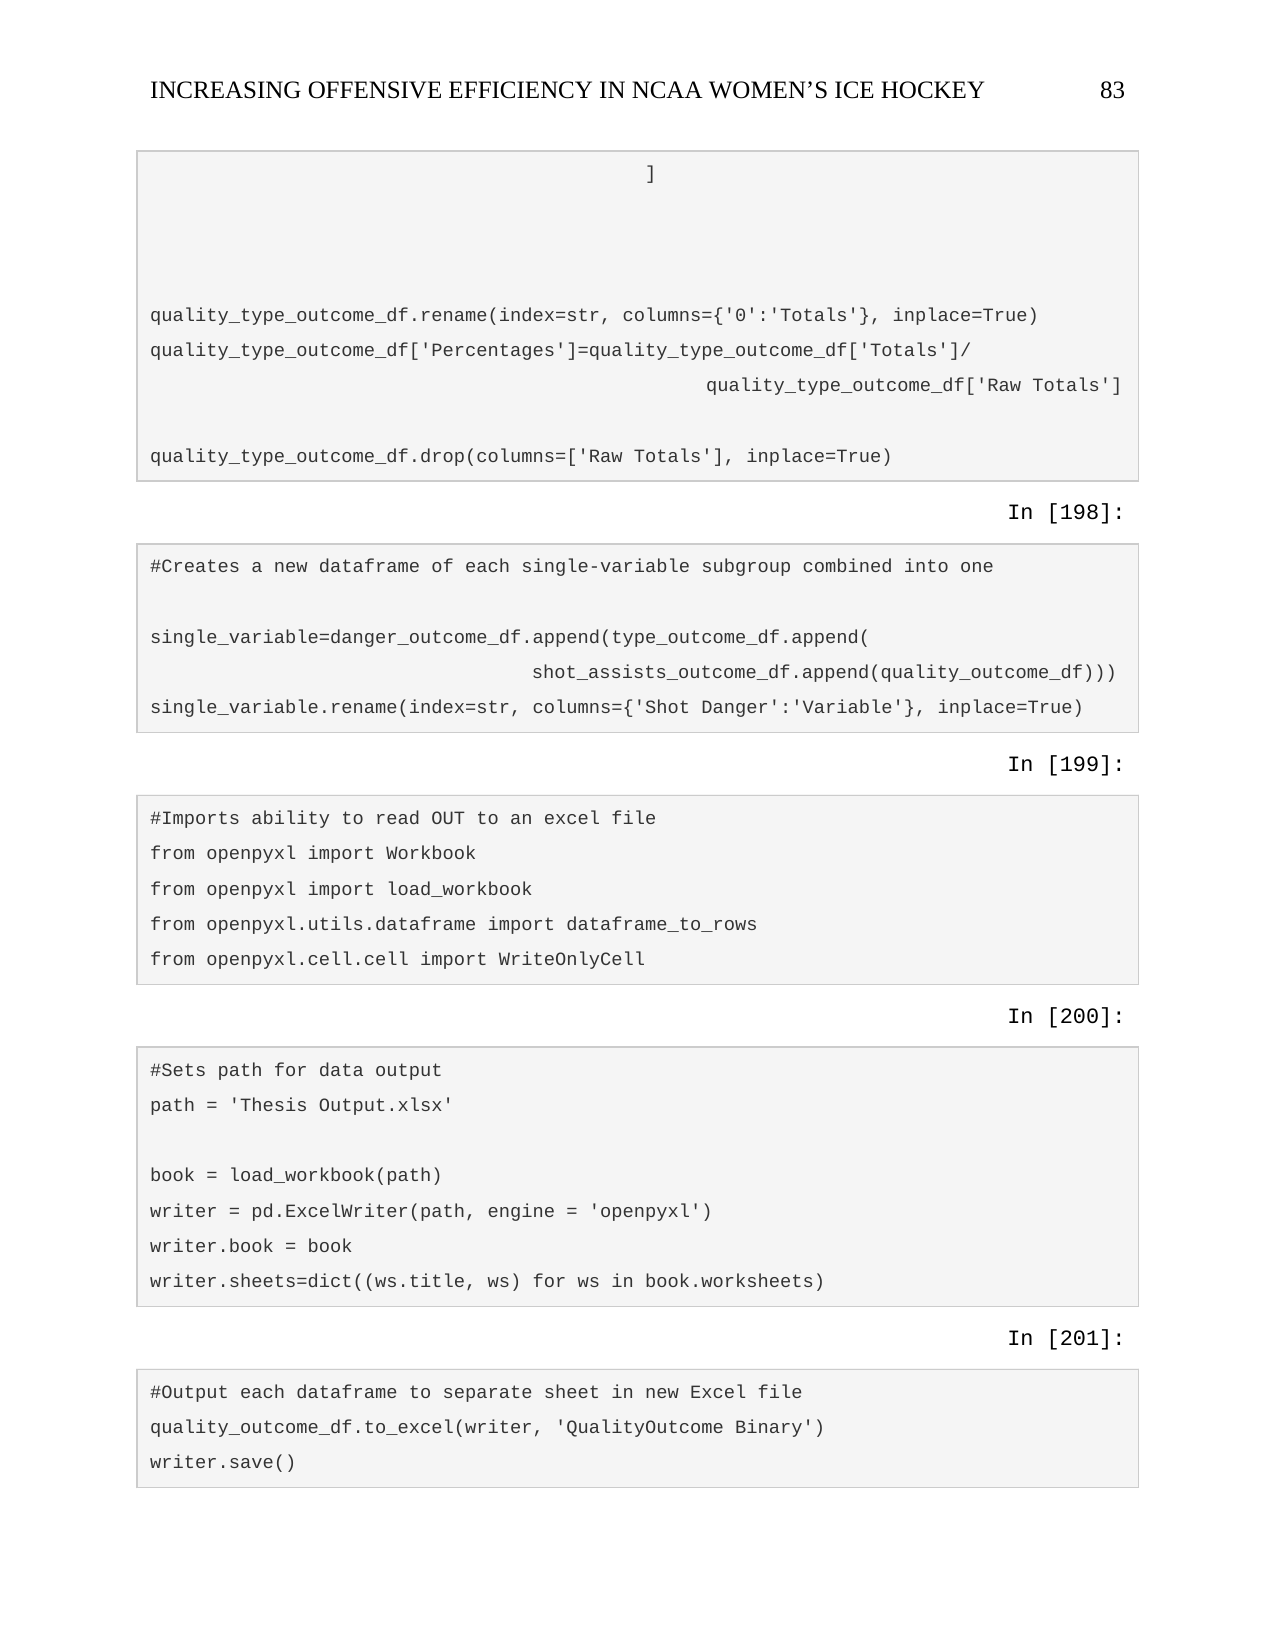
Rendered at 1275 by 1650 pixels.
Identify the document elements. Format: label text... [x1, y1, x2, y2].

text quality_type_outcome_df['Raw Totals'] [138, 362, 1138, 397]
text writer.save() [138, 1439, 1138, 1487]
text ] [138, 152, 1138, 185]
text path = 'Thesis Output.xlsx' [138, 1082, 1138, 1117]
text from openpyxl import load_workbook [138, 865, 1138, 901]
text single_variable.rename(index=str, columns={'Shot Danger':'Variable'}, inplace=True) [138, 684, 1138, 732]
text book = load_workbook(path) [138, 1152, 1138, 1187]
text In [200]: [150, 999, 1125, 1029]
text quality_type_outcome_df.drop(columns=['Raw Totals'], inplace=True) [138, 432, 1138, 480]
text writer = pd.ExcelWriter(path, engine = 'openpyxl') [138, 1187, 1138, 1223]
text from openpyxl import Workbook [138, 830, 1138, 865]
text #Imports ability to read OUT to an excel file [138, 796, 1138, 830]
text #Creates a new dataframe of each single-variable subgroup combined into one [138, 545, 1138, 578]
text single_variable=danger_outcome_df.append(type_outcome_df.append( [138, 613, 1138, 649]
text In [199]: [150, 748, 1125, 778]
text from openpyxl.utils.dataframe import dataframe_to_rows [138, 901, 1138, 936]
text #Sets path for data output [138, 1048, 1138, 1082]
text writer.book = book [138, 1223, 1138, 1258]
text quality_outcome_df.to_excel(writer, 'QualityOutcome Binary') [138, 1404, 1138, 1439]
text writer.sheets=dict((ws.title, ws) for ws in book.worksheets) [138, 1258, 1138, 1306]
text shot_assists_outcome_df.append(quality_outcome_df))) [138, 649, 1138, 684]
text from openpyxl.cell.cell import WriteOnlyCell [138, 936, 1138, 984]
text In [198]: [150, 496, 1125, 526]
text quality_type_outcome_df.rename(index=str, columns={'0':'Totals'}, inplace=True) [138, 291, 1138, 327]
text In [201]: [150, 1322, 1125, 1352]
text quality_type_outcome_df['Percentages']=quality_type_outcome_df['Totals']/ [138, 327, 1138, 362]
text #Output each dataframe to separate sheet in new Excel file [138, 1370, 1138, 1404]
